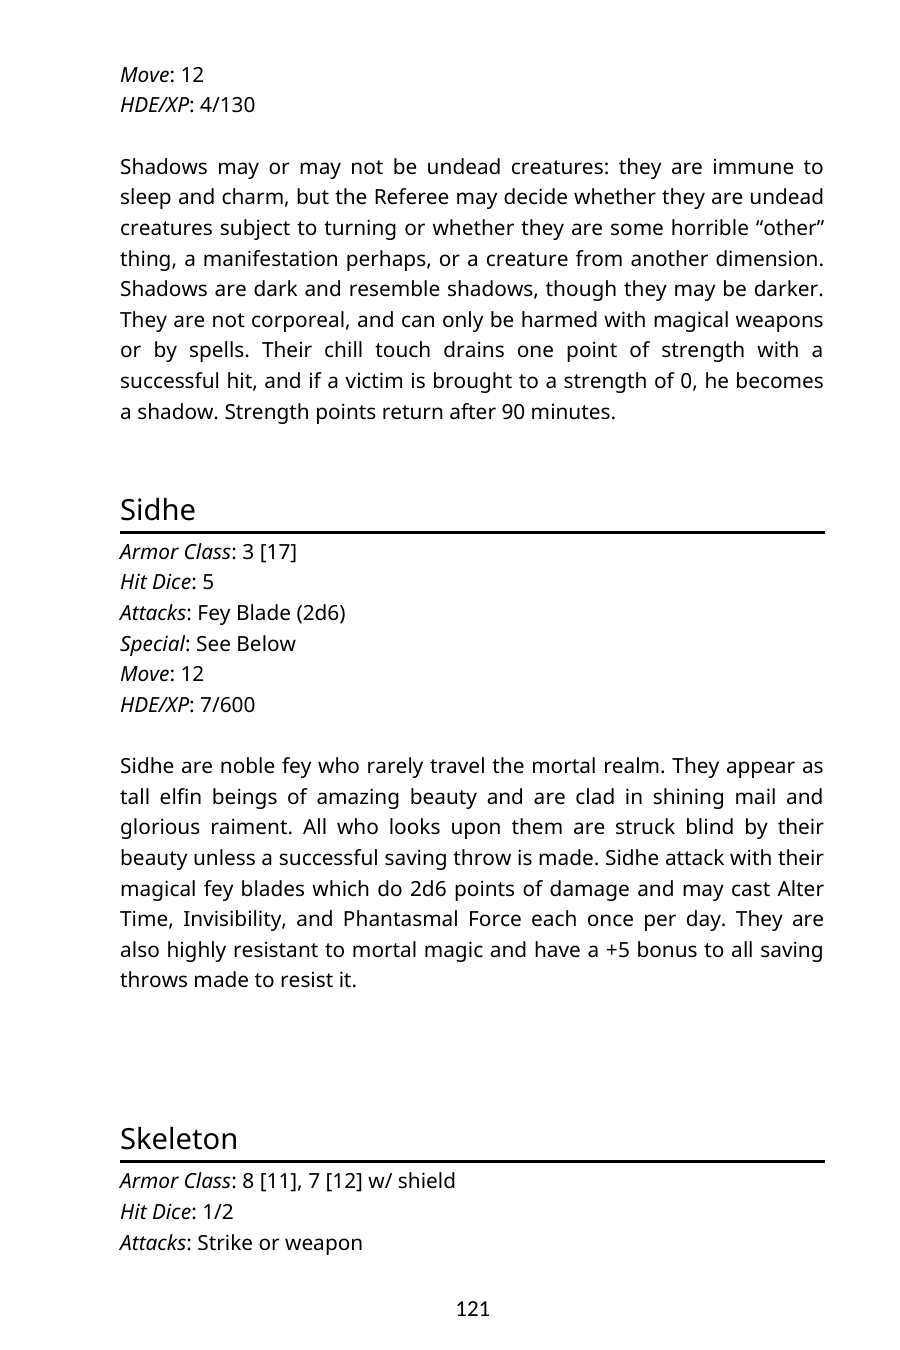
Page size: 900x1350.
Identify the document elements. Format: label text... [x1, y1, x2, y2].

text Sidhe are noble fey who rarely travel the mortal realm. They appear as tall elfin beings of amazing beauty and are clad in shining mail and glorious raiment. All who looks upon them are struck blind by their beauty unless a successful saving throw is made. Sidhe attack with their magical fey blades which do 2d6 points of damage and may cast Alter Time, Invisibility, and Phantasmal Force each once per day. They are also highly resistant to mortal magic and have a +5 bonus to all saving throws made to resist it. [120, 751, 825, 994]
text Move: 12 [120, 60, 825, 88]
text Hit Dice: 1/2 [120, 1197, 825, 1226]
text Shadows may or may not be undead creatures: they are immune to sleep and charm, but the Referee may decide whether they are undead creatures subject to turning or whether they are some horrible “other” thing, a manifestation perhaps, or a creature from another dimension. Shadows are dark and resemble shadows, though they may be darker. They are not corporeal, and can only be harmed with magical weapons or by spells. Their chill touch drains one point of strength with a successful hit, and if a victim is brought to a strength of 0, he becomes a shadow. Strength points return after 90 minutes. [120, 152, 825, 425]
text Armor Class: 3 [17] [120, 537, 825, 565]
text Hit Dice: 5 [120, 567, 825, 596]
text HDE/XP: 4/130 [120, 91, 825, 119]
text Attacks: Fey Blade (2d6) [120, 598, 825, 626]
text Attacks: Strike or weapon [120, 1228, 825, 1256]
text HDE/XP: 7/600 [120, 690, 825, 718]
text Move: 12 [120, 659, 825, 688]
text Skeleton [120, 1119, 825, 1160]
text Armor Class: 8 [11], 7 [12] w/ shield [120, 1167, 825, 1195]
text Special: See Below [120, 629, 825, 657]
text Sidhe [120, 489, 825, 531]
